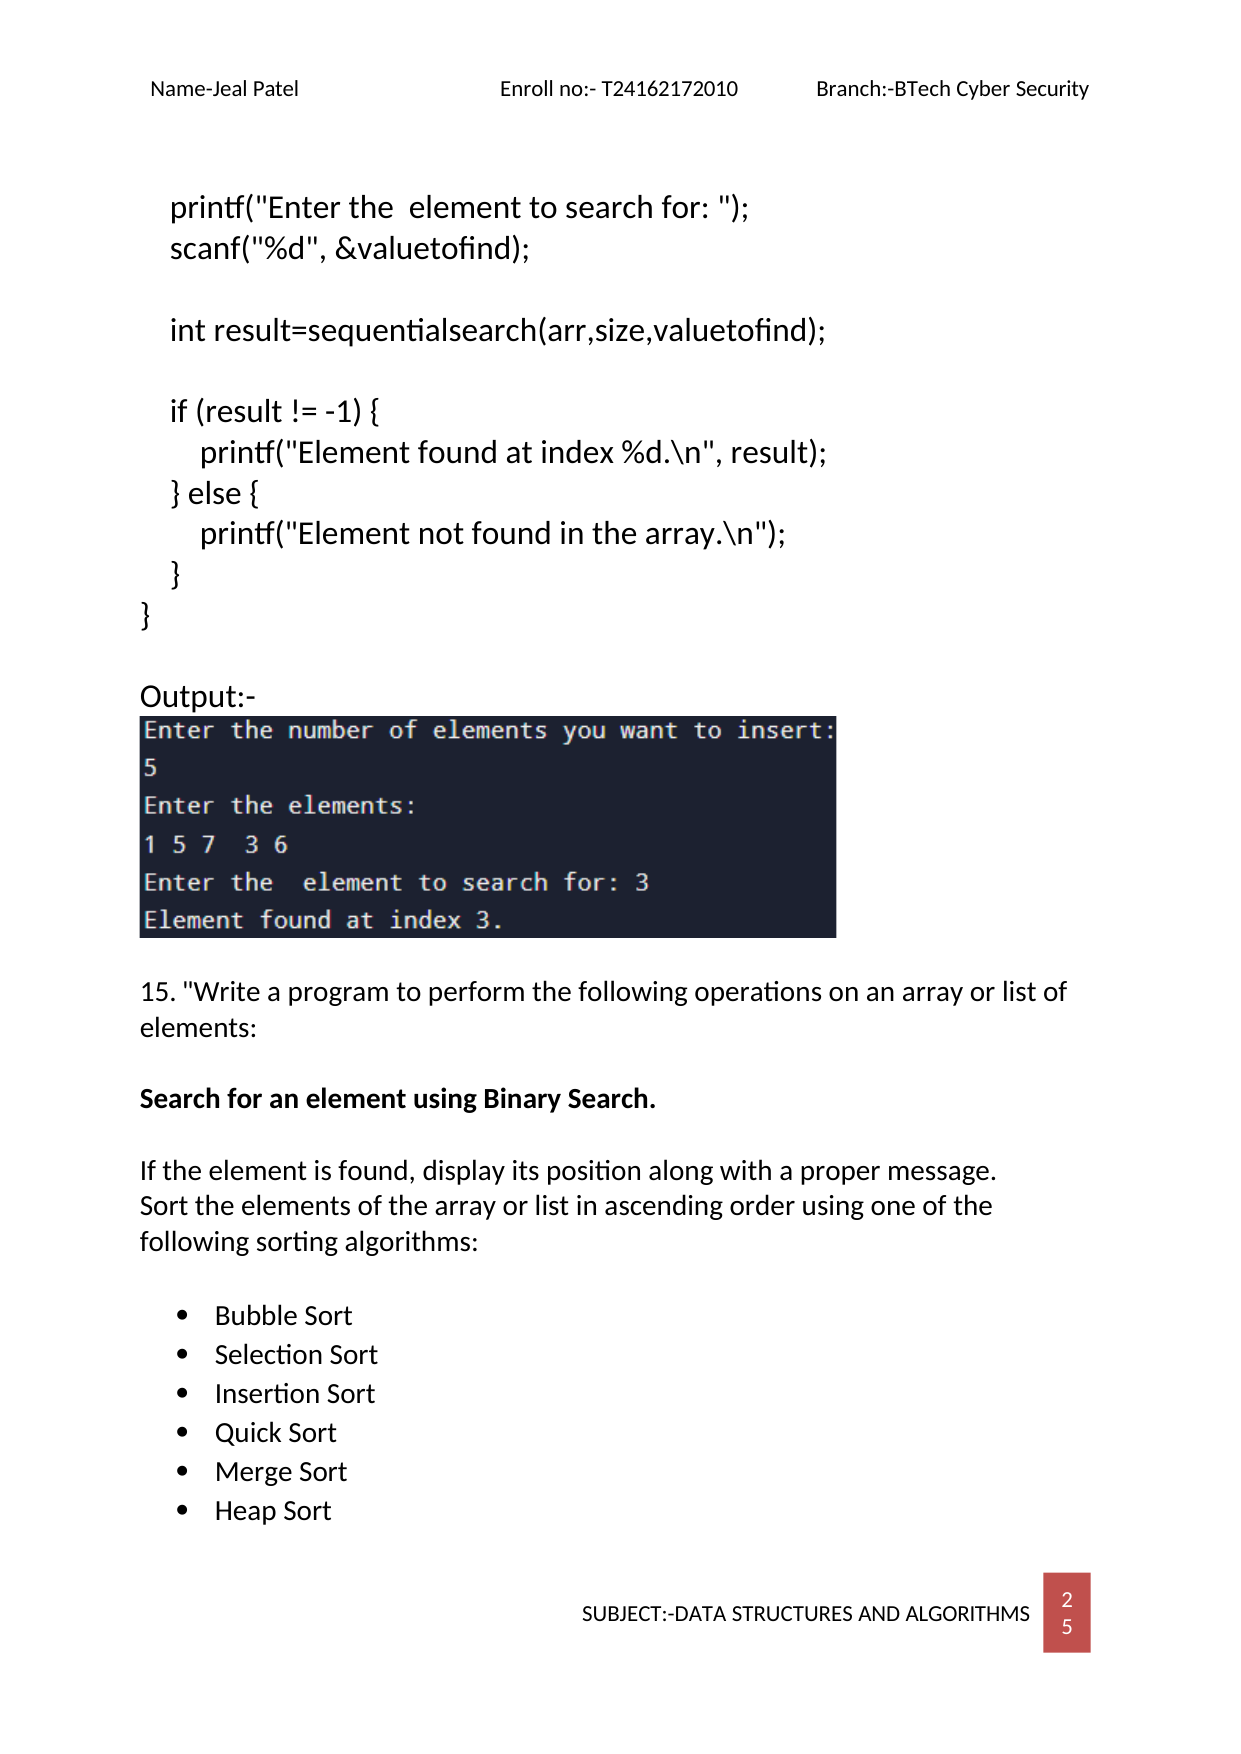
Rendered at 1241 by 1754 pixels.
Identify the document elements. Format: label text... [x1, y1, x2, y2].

list Selection Sort [177, 1336, 1101, 1372]
text printf("Enter the element to search for: "); [139, 187, 1101, 227]
list Quick Sort [177, 1414, 1101, 1450]
text printf("Element found at index %d.\n", result); [139, 431, 1101, 472]
list Bubble Sort [177, 1297, 1101, 1333]
text printf("Element not found in the array.\n"); [139, 512, 1101, 553]
text scanf("%d", &valuetofind); [139, 227, 1101, 268]
list Heap Sort [177, 1492, 1101, 1528]
list Merge Sort [177, 1453, 1101, 1489]
picture [139, 716, 837, 938]
list Insertion Sort [177, 1375, 1101, 1411]
text Output:- [139, 675, 1101, 716]
text int result=sequentialsearch(arr,size,valuetofind); [139, 309, 1101, 349]
text } else { [139, 472, 1101, 512]
text if (result != -1) { [139, 390, 1101, 431]
text 15. "Write a program to perform the following operations on an array or list of elements: [139, 973, 1101, 1045]
text } [139, 553, 1101, 594]
text If the element is found, display its position along with a proper message. [139, 1152, 1101, 1187]
text } [139, 594, 1101, 634]
text Search for an element using Binary Search. [139, 1080, 1101, 1116]
text Sort the elements of the array or list in ascending order using one of the following sorting algorithms: [139, 1187, 1101, 1258]
